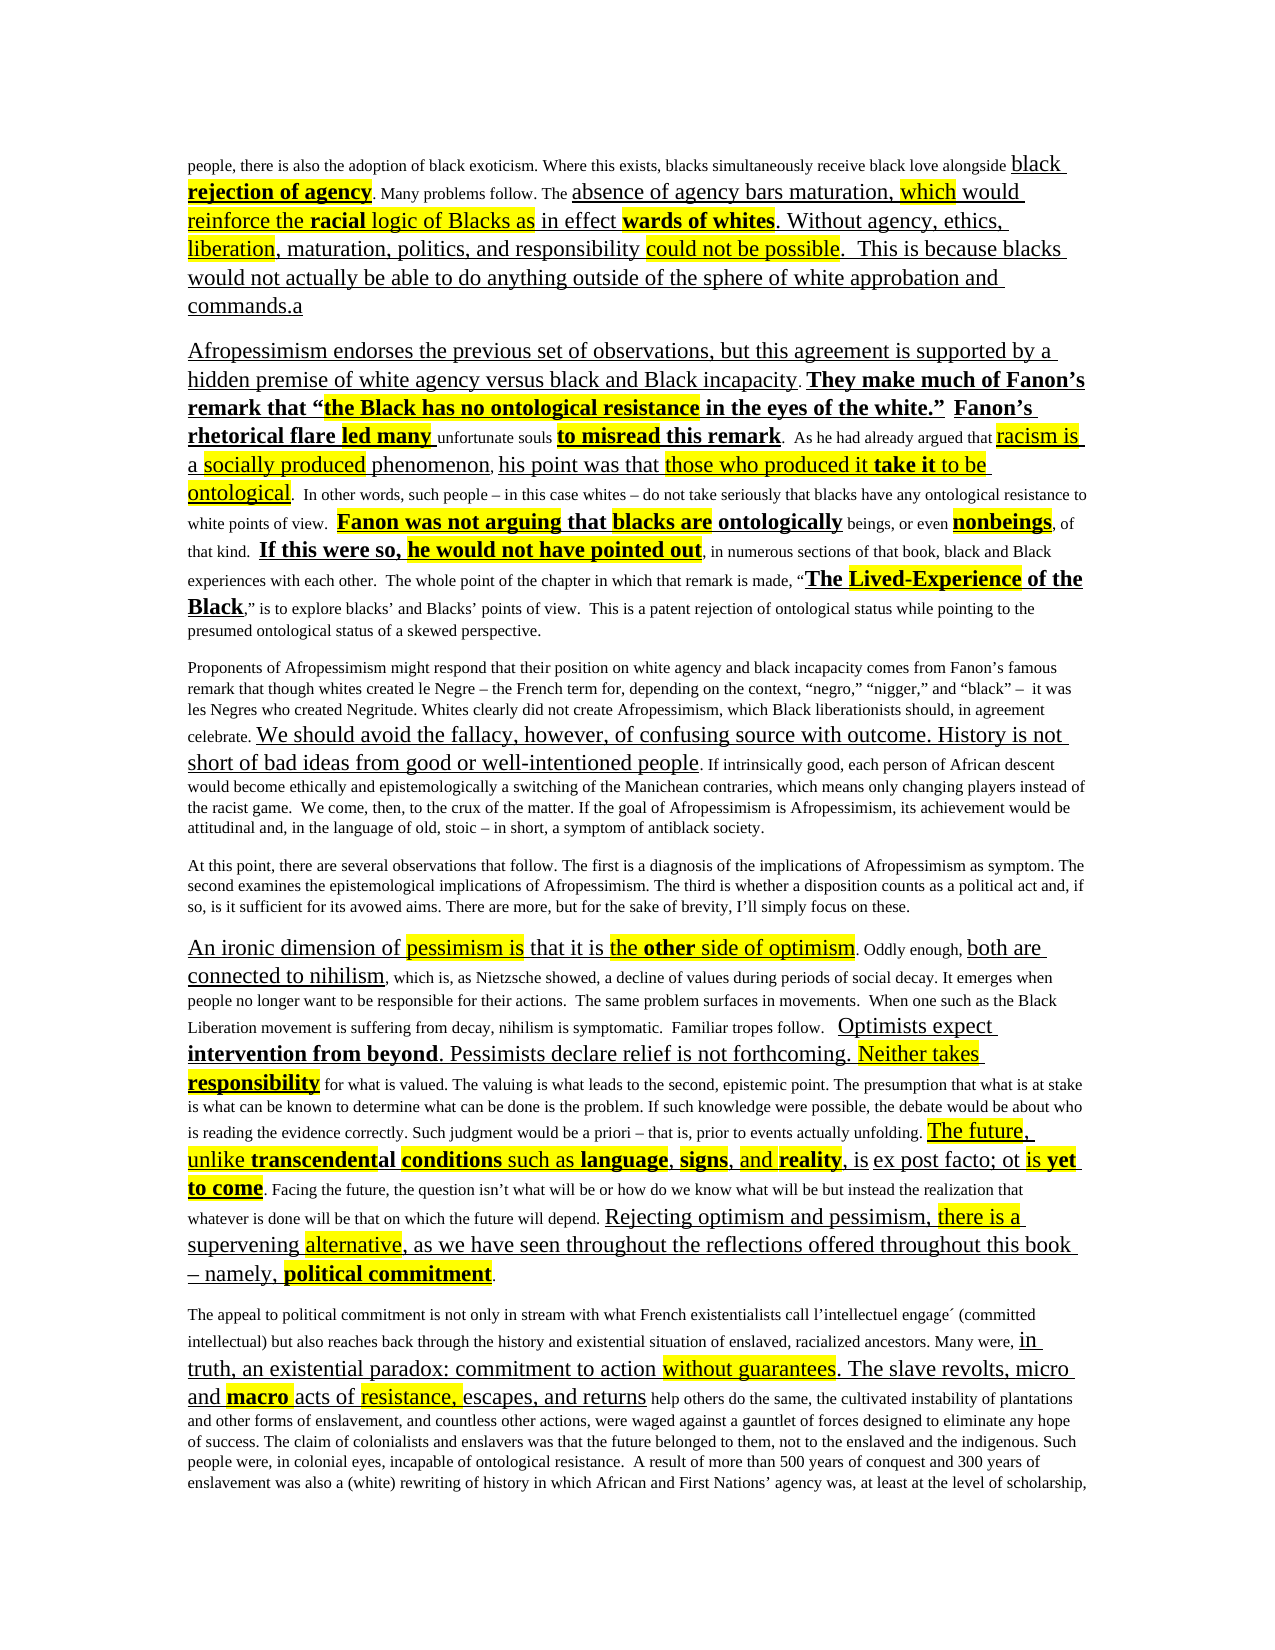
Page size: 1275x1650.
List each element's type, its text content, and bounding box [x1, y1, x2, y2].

text Afropessimism endorses the previous set of observations, but this agreement is supported by a hidden premise of white agency versus black and Black incapacity. They make much of Fanon’s remark that “the Black has no ontological resistance in the eyes of the white.” Fanon’s rhetorical flare led many unfortunate souls to misread this remark. As he had already argued that racism is a socially produced phenomenon, his point was that those who produced it take it to be ontological. In other words, such people – in this case whites – do not take seriously that blacks have any ontological resistance to white points of view. Fanon was not arguing that blacks are ontologically beings, or even nonbeings, of that kind. If this were so, he would not have pointed out, in numerous sections of that book, black and Black experiences with each other. The whole point of the chapter in which that remark is made, “The Lived-Experience of the Black,” is to explore blacks’ and Blacks’ points of view. This is a patent rejection of ontological status while pointing to the presumed ontological status of a skewed perspective. [187, 337, 1087, 640]
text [187, 1305, 1087, 1492]
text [187, 150, 1087, 318]
text Proponents of Afropessimism might respond that their position on white agency and black incapacity comes from Fanon’s famous remark that though whites created le Negre – the French term for, depending on the context, “negro,” “nigger,” and “black” – it was les Negres who created Negritude. Whites clearly did not create Afropessimism, which Black liberationists should, in agreement celebrate. We should avoid the fallacy, however, of confusing source with outcome. History is not short of bad ideas from good or well-intentioned people. If intrinsically good, each person of African descent would become ethically and epistemologically a switching of the Manichean contraries, which means only changing players instead of the racist game. We come, then, to the crux of the matter. If the goal of Afropessimism is Afropessimism, its achievement would be attitudinal and, in the language of old, stoic – in short, a symptom of antiblack society. [187, 658, 1087, 837]
text At this point, there are several observations that follow. The first is a diagnosis of the implications of Afropessimism as symptom. The second examines the epistemological implications of Afropessimism. The third is whether a disposition counts as a political act and, if so, is it sufficient for its avowed aims. There are more, but for the sake of brevity, I’ll simply focus on these. [187, 856, 1087, 916]
text An ironic dimension of pessimism is that it is the other side of optimism. Oddly enough, both are connected to nihilism, which is, as Nietzsche showed, a decline of values during periods of social decay. It emerges when people no longer want to be responsible for their actions. The same problem surfaces in movements. When one such as the Black Liberation movement is suffering from decay, nihilism is symptomatic. Familiar tropes follow. Optimists expect intervention from beyond. Pessimists declare relief is not forthcoming. Neither takes responsibility for what is valued. The valuing is what leads to the second, epistemic point. The presumption that what is at stake is what can be known to determine what can be done is the problem. If such knowledge were possible, the debate would be about who is reading the evidence correctly. Such judgment would be a priori – that is, prior to events actually unfolding. The future, unlike transcendental conditions such as language, signs, and reality, is ex post facto; ot is yet to come. Facing the future, the question isn’t what will be or how do we know what will be but instead the realization that whatever is done will be that on which the future will depend. Rejecting optimism and pessimism, there is a supervening alternative, as we have seen throughout the reflections offered throughout this book – namely, political commitment. [187, 934, 1087, 1286]
